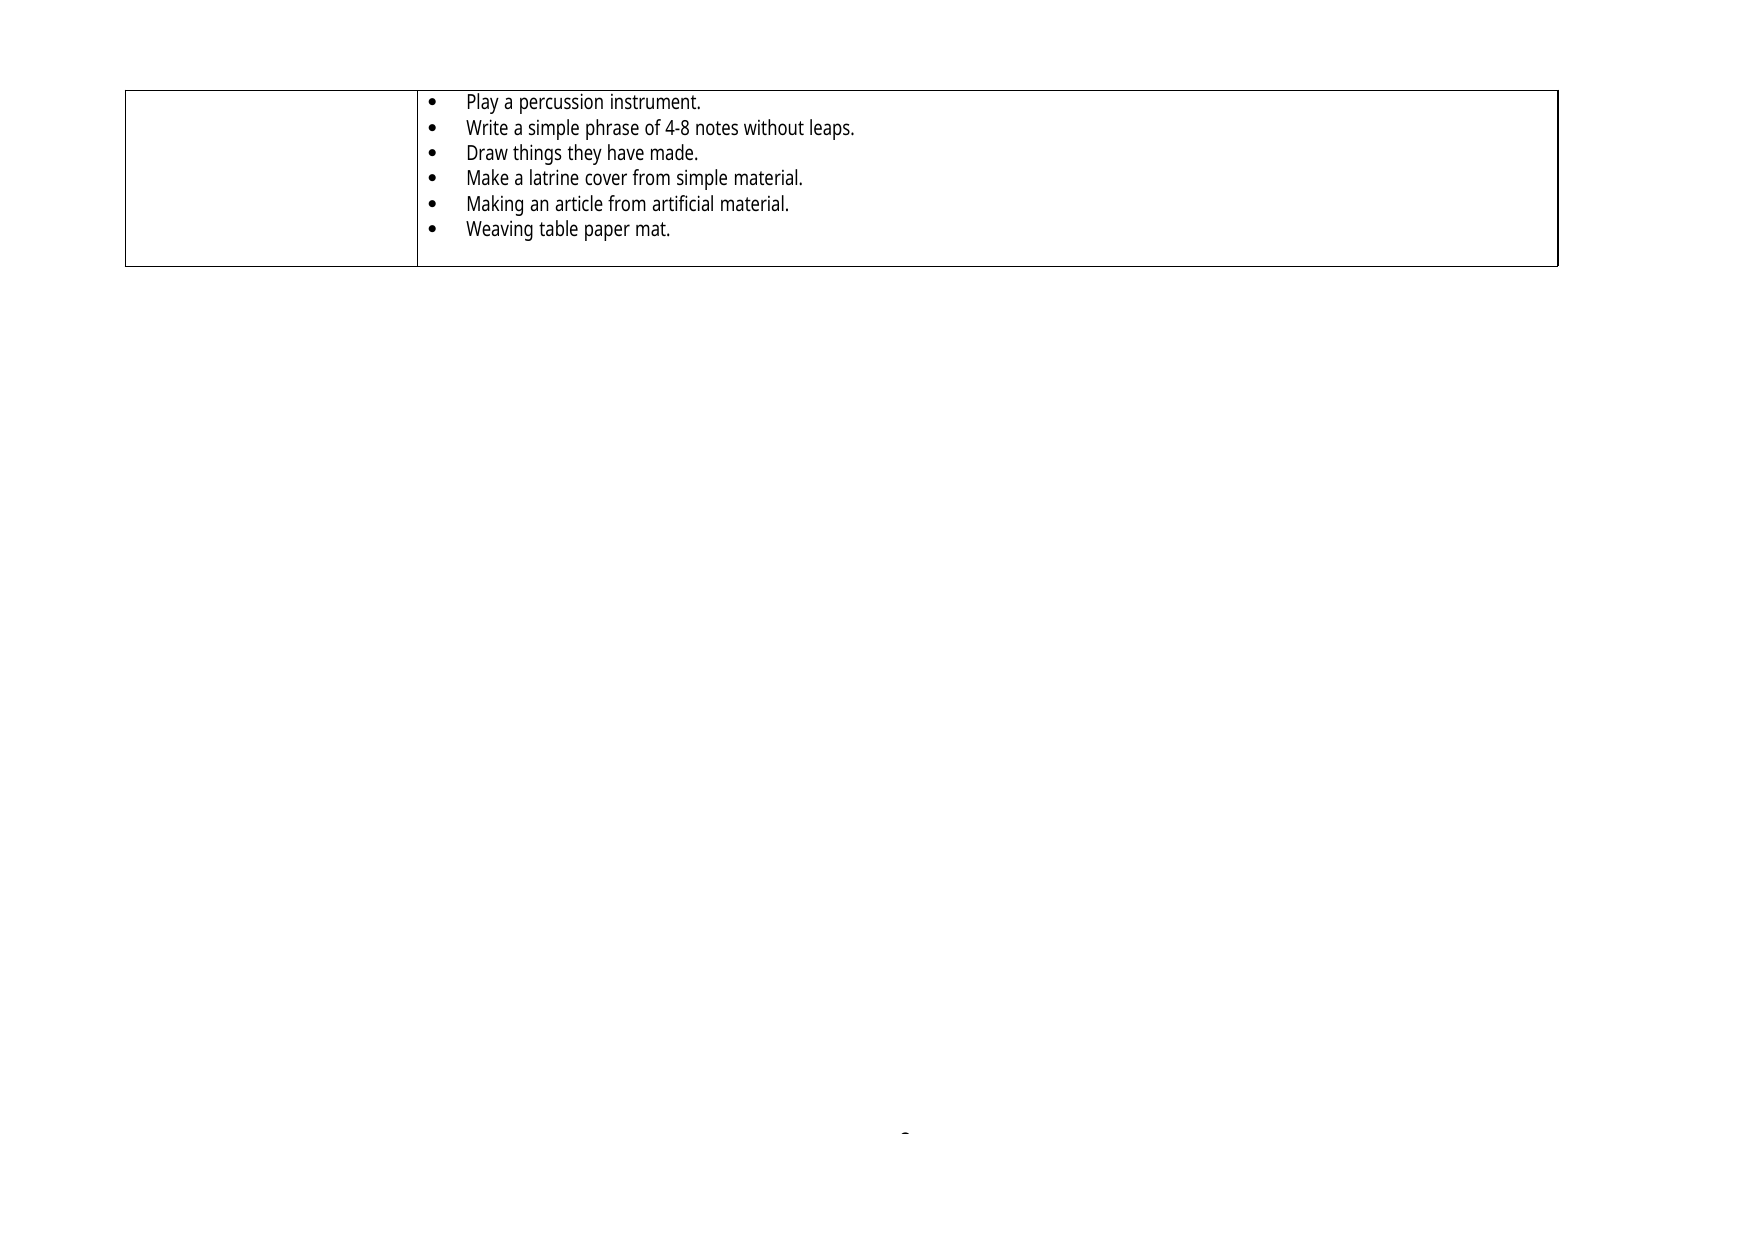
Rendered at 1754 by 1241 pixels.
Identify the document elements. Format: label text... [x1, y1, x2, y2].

table_header Play a percussion instrument. Write a simple phrase of 4-8 notes without leaps. Draw things they have made. Make a latrine cover from simple material. Making an article from artificial material. Weaving table paper mat. [418, 91, 1557, 266]
table_header [126, 91, 417, 266]
